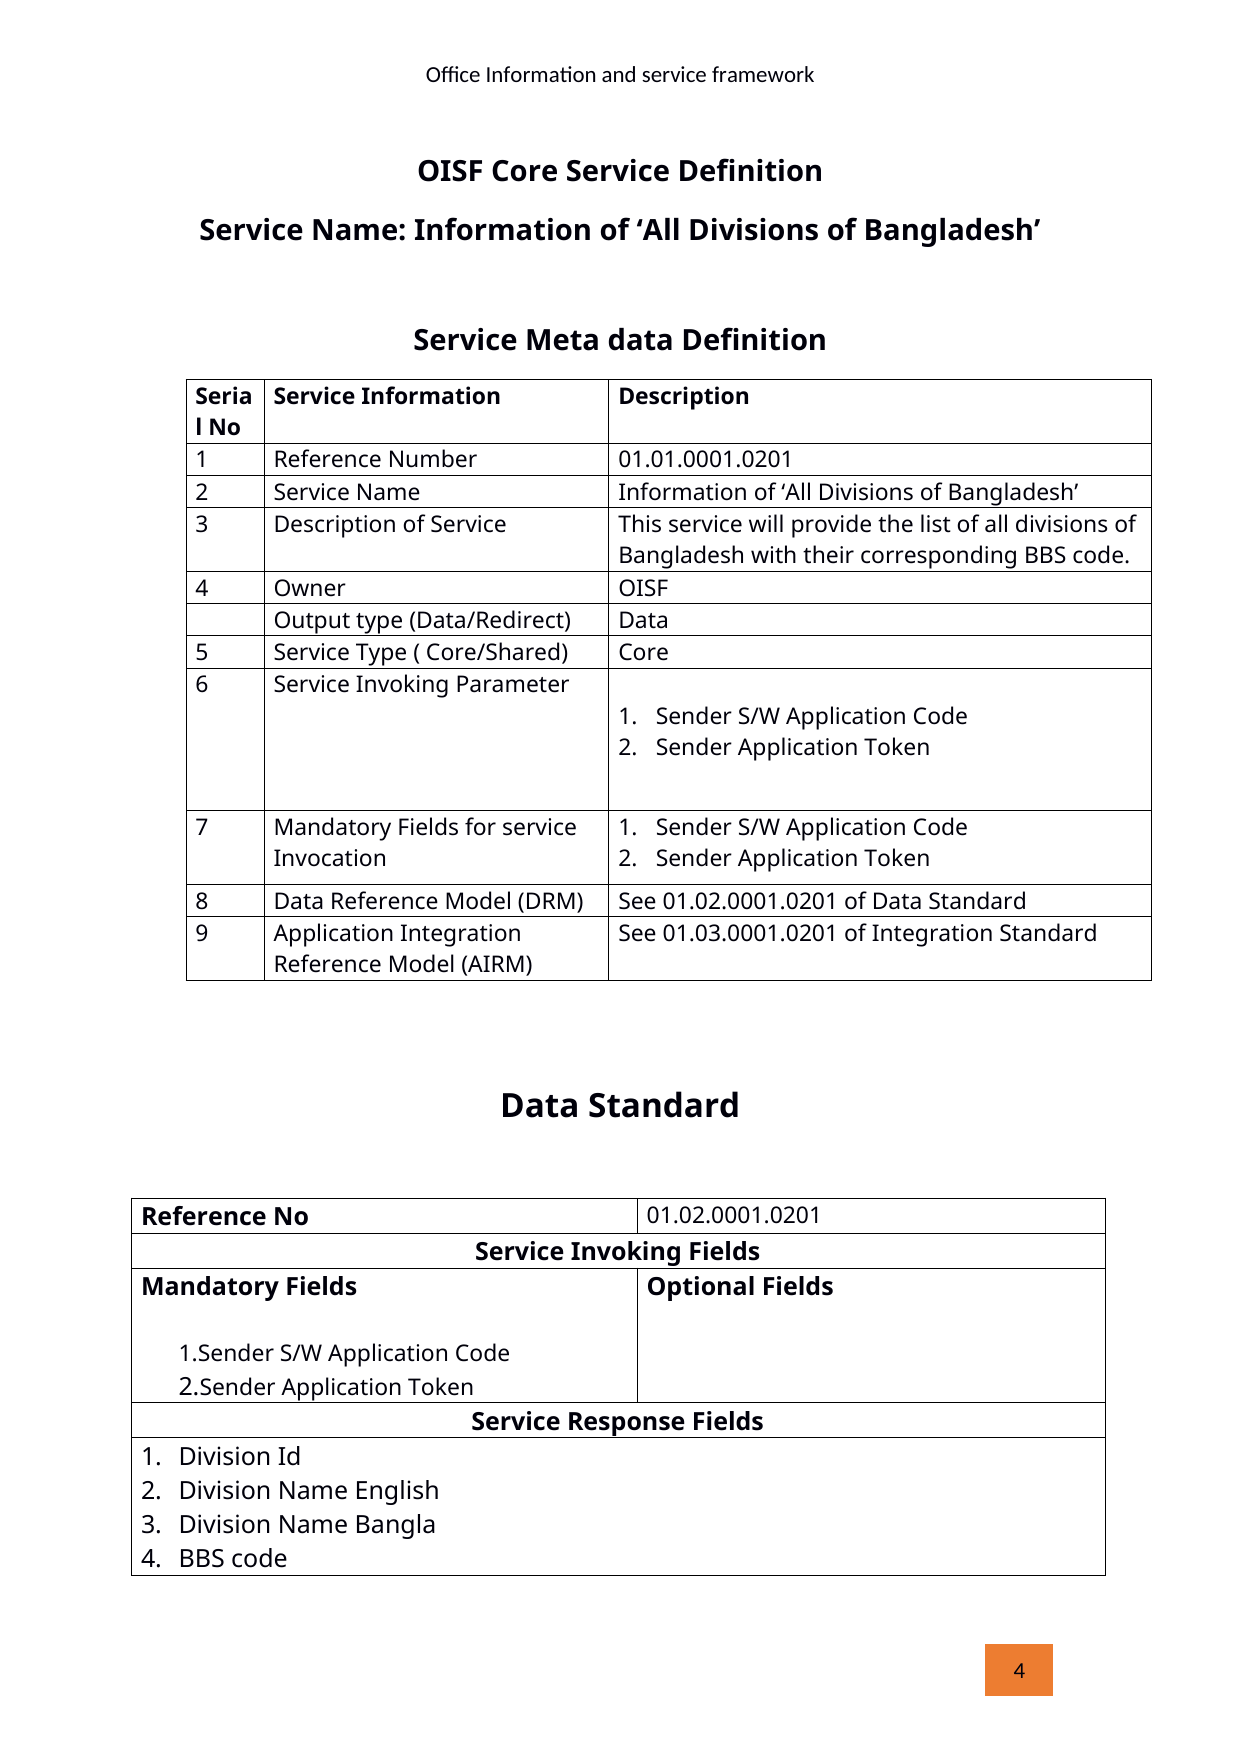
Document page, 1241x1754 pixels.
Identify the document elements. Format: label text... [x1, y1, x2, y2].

table_cell Sender S/W Application Code Sender Application Token [609, 669, 1151, 810]
table_cell Service Invoking Fields [132, 1234, 1105, 1268]
table_cell 01.01.0001.0201 [609, 444, 1151, 475]
table_cell Reference Number [265, 444, 608, 475]
table_cell This service will provide the list of all divisions of Bangladesh with their corresponding BBS code. [609, 508, 1151, 571]
table_cell Data Reference Model (DRM) [265, 885, 608, 916]
table_header 01.02.0001.0201 [638, 1199, 1105, 1233]
table_cell 8 [187, 885, 264, 916]
table_cell 9 [187, 917, 264, 979]
table_cell Service Response Fields [132, 1403, 1105, 1437]
table_cell 2 [187, 476, 264, 507]
table_cell Mandatory Fields for service Invocation [265, 811, 608, 884]
table_cell 4 [187, 572, 264, 603]
table_header Reference No [132, 1199, 637, 1233]
table_cell 6 [187, 669, 264, 810]
table_cell 3 [187, 508, 264, 571]
table_cell Description of Service [265, 508, 608, 571]
table_header Description [609, 380, 1151, 442]
table_cell Service Name [265, 476, 608, 507]
table_cell 5 [187, 636, 264, 667]
table_cell Output type (Data/Redirect) [265, 604, 608, 635]
table_cell Optional Fields [638, 1269, 1105, 1402]
table_cell 7 [187, 811, 264, 884]
text Service Meta data Definition [187, 319, 1053, 359]
table_cell [187, 604, 264, 635]
table_header Serial No [187, 380, 264, 442]
table_cell 1 [187, 444, 264, 475]
table_cell Owner [265, 572, 608, 603]
table_cell See 01.03.0001.0201 of Integration Standard [609, 917, 1151, 979]
table_cell Mandatory Fields Sender S/W Application Code Sender Application Token [132, 1269, 637, 1402]
table_cell Core [609, 636, 1151, 667]
table_cell Sender S/W Application Code Sender Application Token [609, 811, 1151, 884]
text Service Name: Information of ‘All Divisions of Bangladesh’ [187, 209, 1053, 249]
table_cell Information of ‘All Divisions of Bangladesh’ [609, 476, 1151, 507]
text OISF Core Service Definition [187, 150, 1053, 190]
table_cell Division Id Division Name English Division Name Bangla BBS code [132, 1438, 1105, 1574]
table_cell See 01.02.0001.0201 of Data Standard [609, 885, 1151, 916]
table_cell Data [609, 604, 1151, 635]
table_cell Application Integration Reference Model (AIRM) [265, 917, 608, 979]
table_cell OISF [609, 572, 1151, 603]
table_cell Service Invoking Parameter [265, 669, 608, 810]
text Data Standard [187, 1081, 1053, 1127]
table_cell Service Type ( Core/Shared) [265, 636, 608, 667]
table_header Service Information [265, 380, 608, 442]
